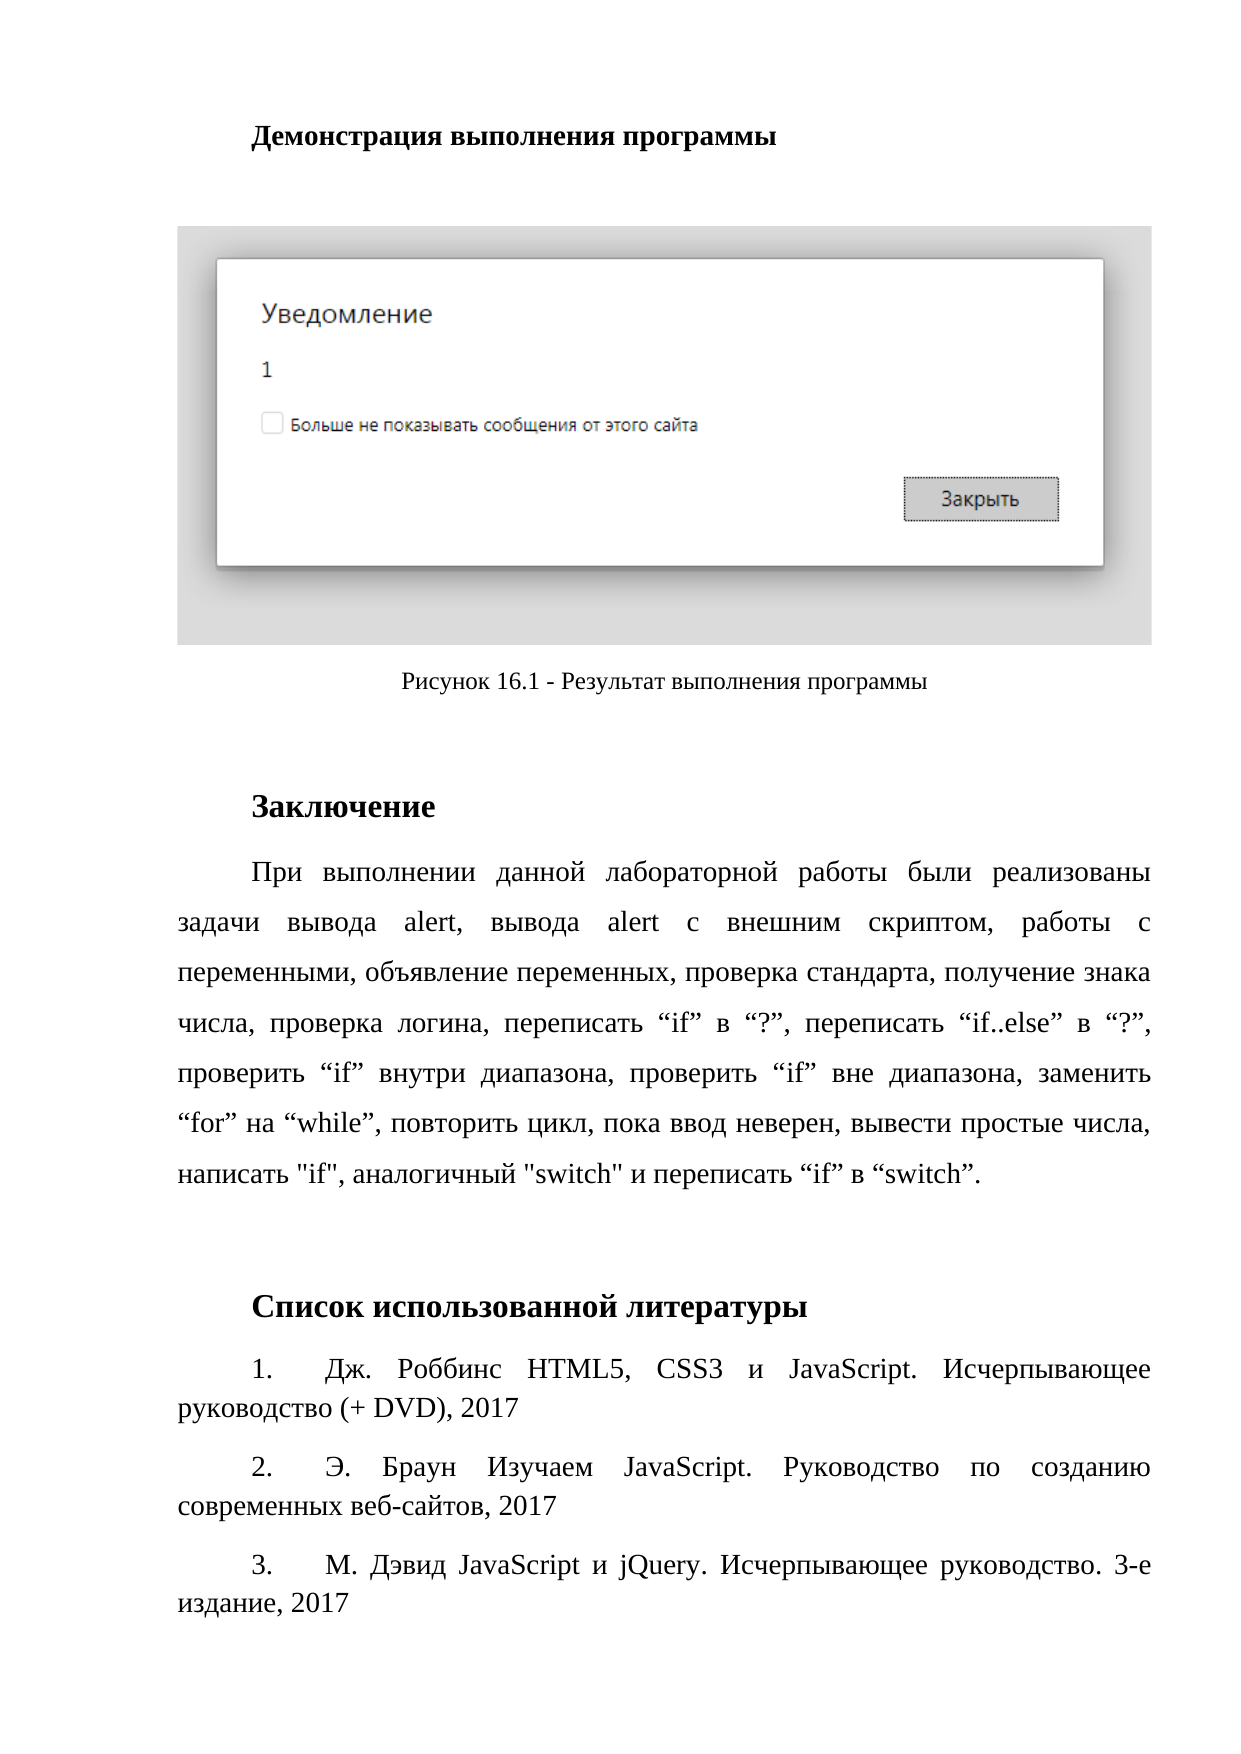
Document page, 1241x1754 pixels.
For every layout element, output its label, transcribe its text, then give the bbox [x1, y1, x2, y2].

text Демонстрация выполнения программы [177, 118, 1152, 152]
text Рисунок 16.1 - Результат выполнения программы [177, 666, 1152, 694]
text Список использованной литературы [251, 1286, 1152, 1324]
text При выполнении данной лабораторной работы были реализованы задачи вывода alert, вывода alert с внешним скриптом, работы с переменными, объявление переменных, проверка стандарта, получение знака числа, проверка логина, переписать “if” в “?”, переписать “if..else” в “?”, проверить “if” внутри диапазона, проверить “if” вне диапазона, заменить “for” на “while”, повторить цикл, пока ввод неверен, вывести простые числа, написать "if", аналогичный "switch" и переписать “if” в “switch”. [177, 854, 1152, 1189]
text 1. Дж. Роббинс HTML5, CSS3 и JavaScript. Исчерпывающее руководство (+ DVD), 2017 [177, 1351, 1152, 1423]
text Заключение [251, 786, 1152, 825]
picture [177, 226, 1152, 645]
text 3. М. Дэвид JavaScript и jQuery. Исчерпывающее руководство. 3-е издание, 2017 [177, 1547, 1152, 1619]
text 2. Э. Браун Изучаем JavaScript. Руководство по созданию современных веб-сайтов, 2017 [177, 1449, 1152, 1521]
